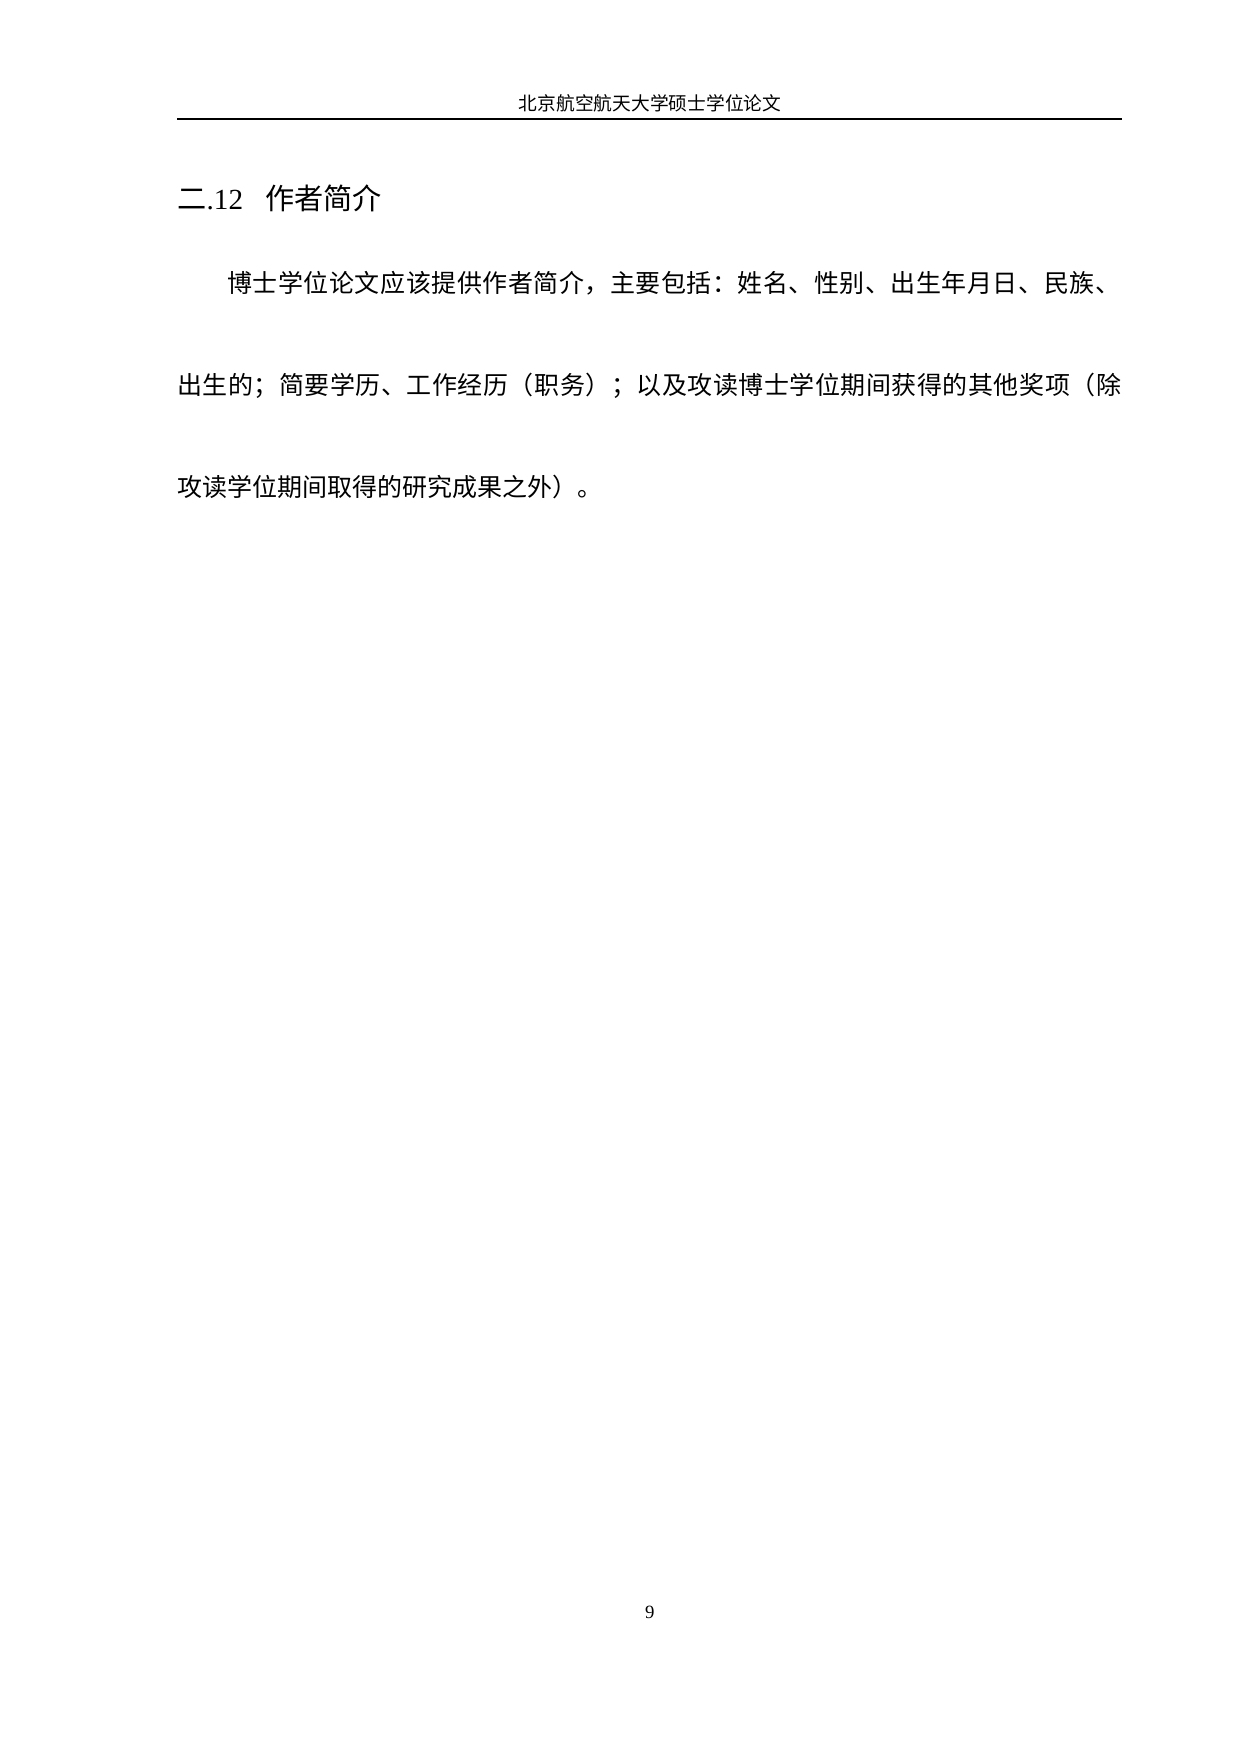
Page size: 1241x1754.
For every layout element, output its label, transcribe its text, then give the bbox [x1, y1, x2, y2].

text 博士学位论文应该提供作者简介，主要包括：姓名、性别、出生年月日、民族、出生的；简要学历、工作经历（职务）；以及攻读博士学位期间获得的其他奖项（除攻读学位期间取得的研究成果之外）。 [177, 247, 1122, 519]
text 作者简介 [177, 162, 1122, 230]
